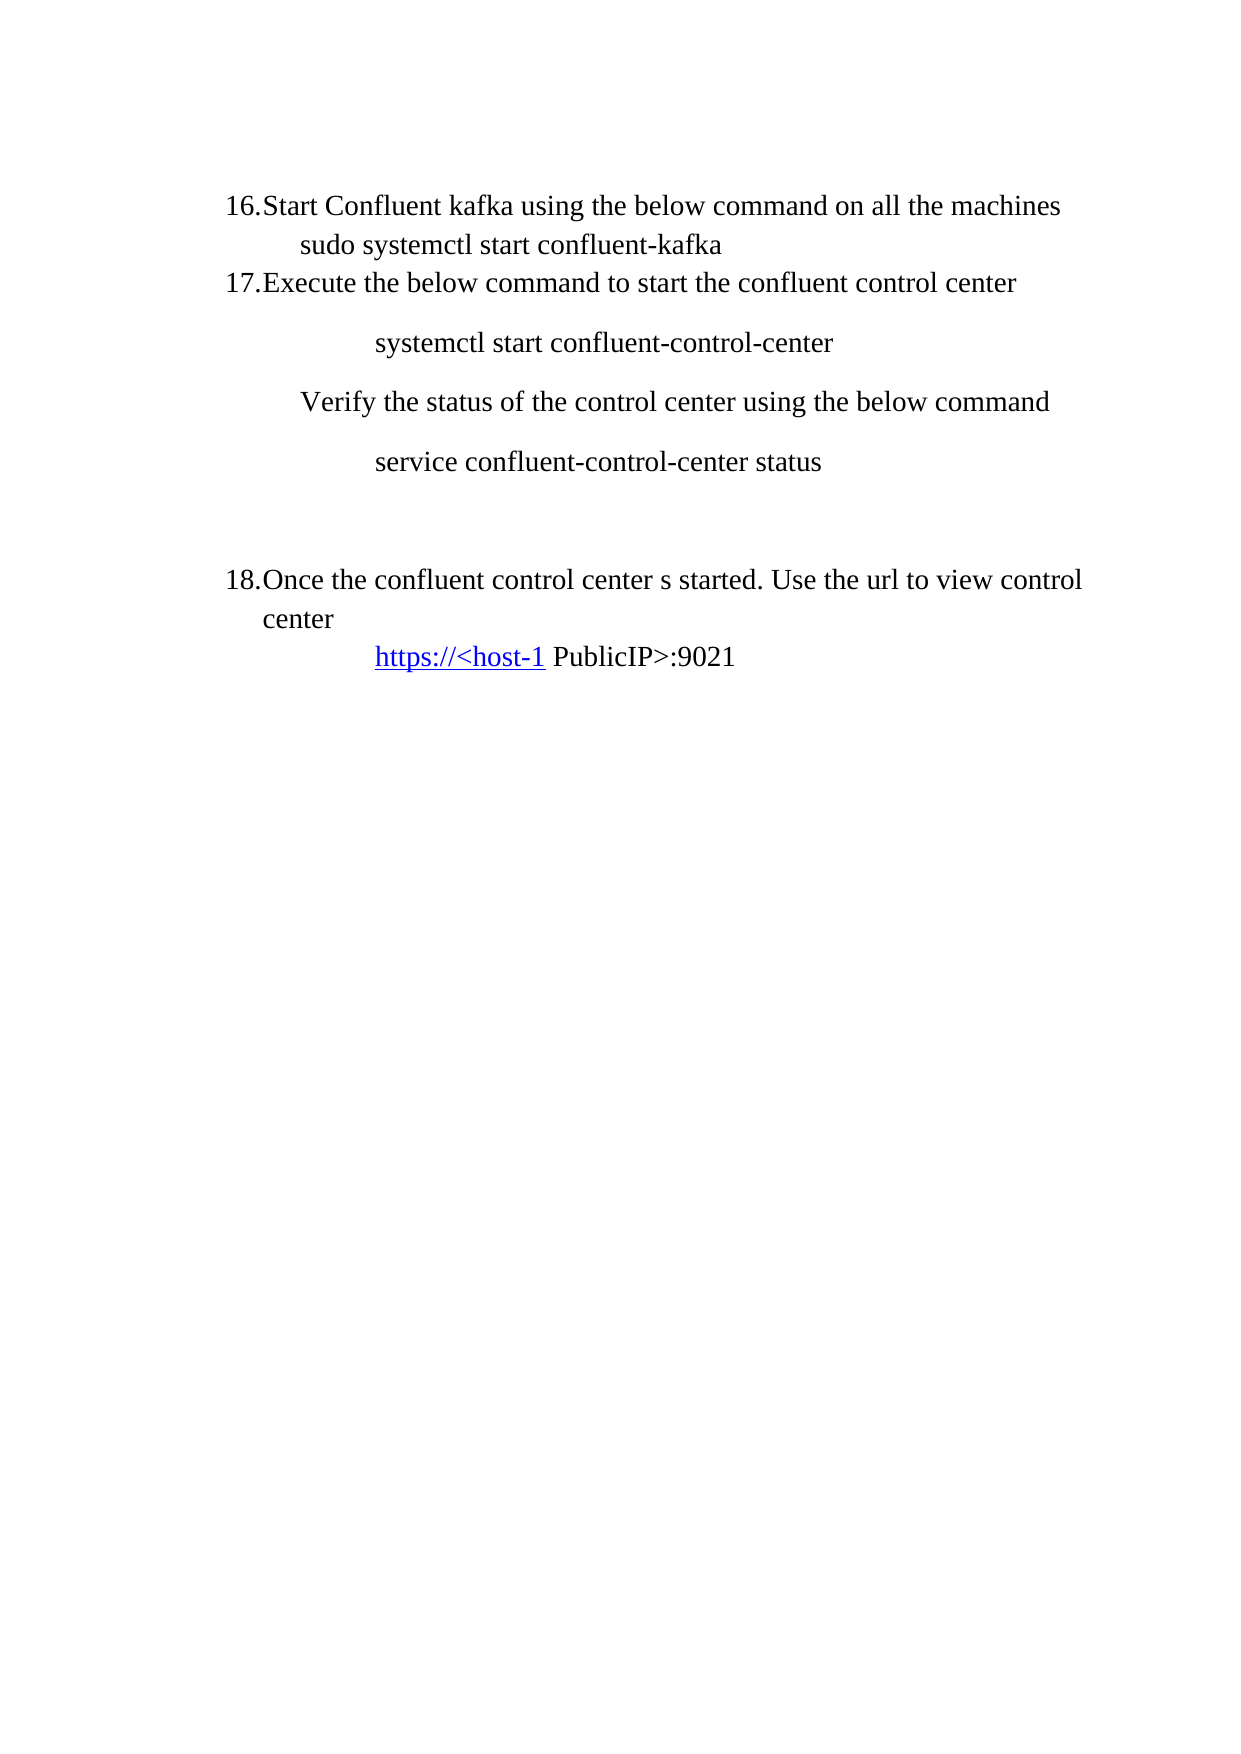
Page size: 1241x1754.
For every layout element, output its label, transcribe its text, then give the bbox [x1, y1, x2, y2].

list https://<host-1 PublicIP>:9021 [375, 639, 1090, 673]
text service confluent-control-center status [150, 444, 1090, 477]
list Start Confluent kafka using the below command on all the machines [225, 188, 1090, 222]
text systemctl start confluent-control-center [375, 325, 1090, 358]
list sudo systemctl start confluent-kafka [300, 227, 1090, 261]
list Execute the below command to start the confluent control center [225, 266, 1090, 299]
text Verify the status of the control center using the below command [150, 384, 1090, 418]
list Once the confluent control center s started. Use the url to view control center [225, 562, 1090, 634]
